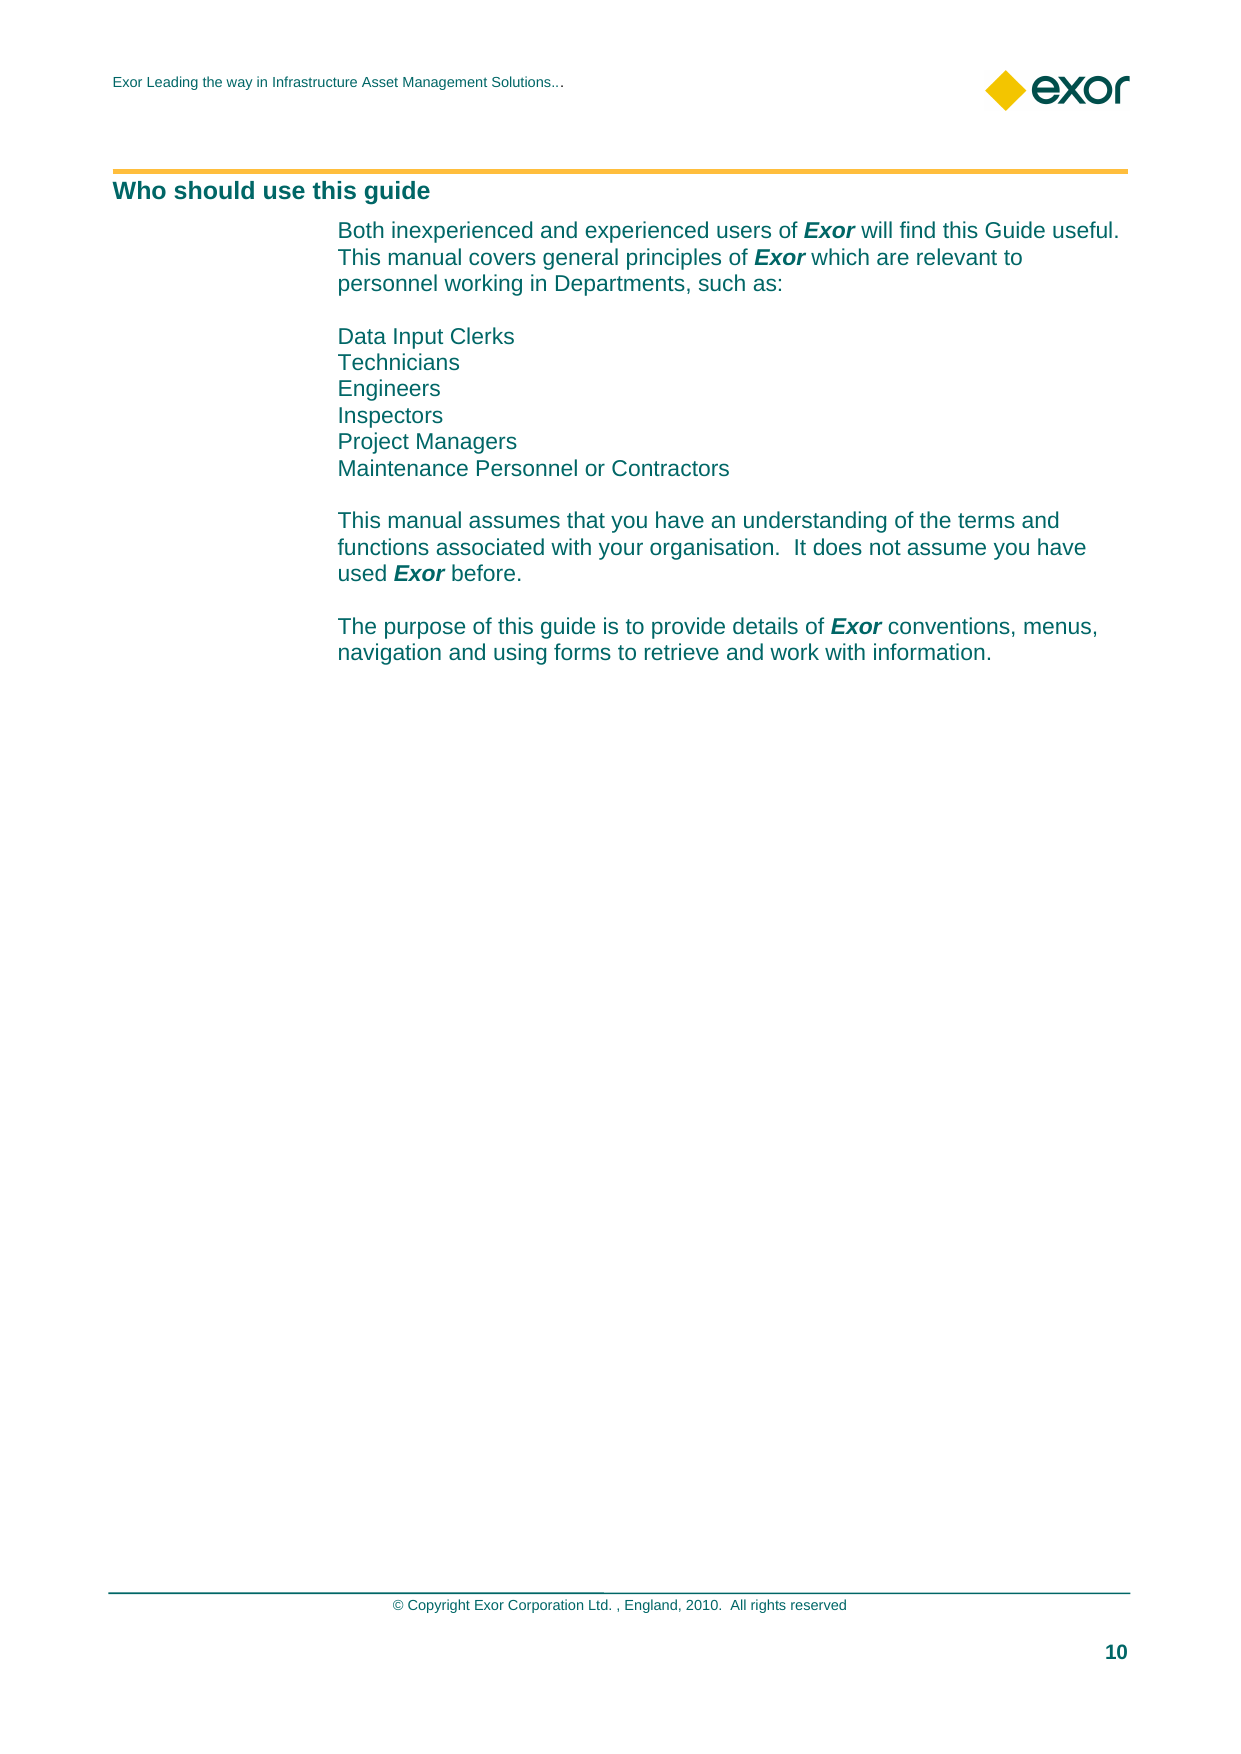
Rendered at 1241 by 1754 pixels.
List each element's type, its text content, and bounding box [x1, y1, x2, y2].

text Data Input Clerks [337, 323, 1128, 349]
picture [984, 70, 1130, 111]
text The purpose of this guide is to provide details of Exor conventions, menus, navigation and using forms to retrieve and work with information. [337, 613, 1128, 665]
text Engineers [337, 375, 1128, 402]
text Who should use this guide [112, 170, 1128, 205]
text Technicians [337, 349, 1128, 375]
text Both inexperienced and experienced users of Exor will find this Guide useful. This manual covers general principles of Exor which are relevant to personnel working in Departments, such as: [337, 217, 1128, 296]
text Maintenance Personnel or Contractors [337, 454, 1128, 481]
text Inspectors [337, 402, 1128, 428]
text This manual assumes that you have an understanding of the terms and functions associated with your organisation. It does not assume you have used Exor before. [337, 507, 1128, 586]
text Project Managers [337, 428, 1128, 454]
